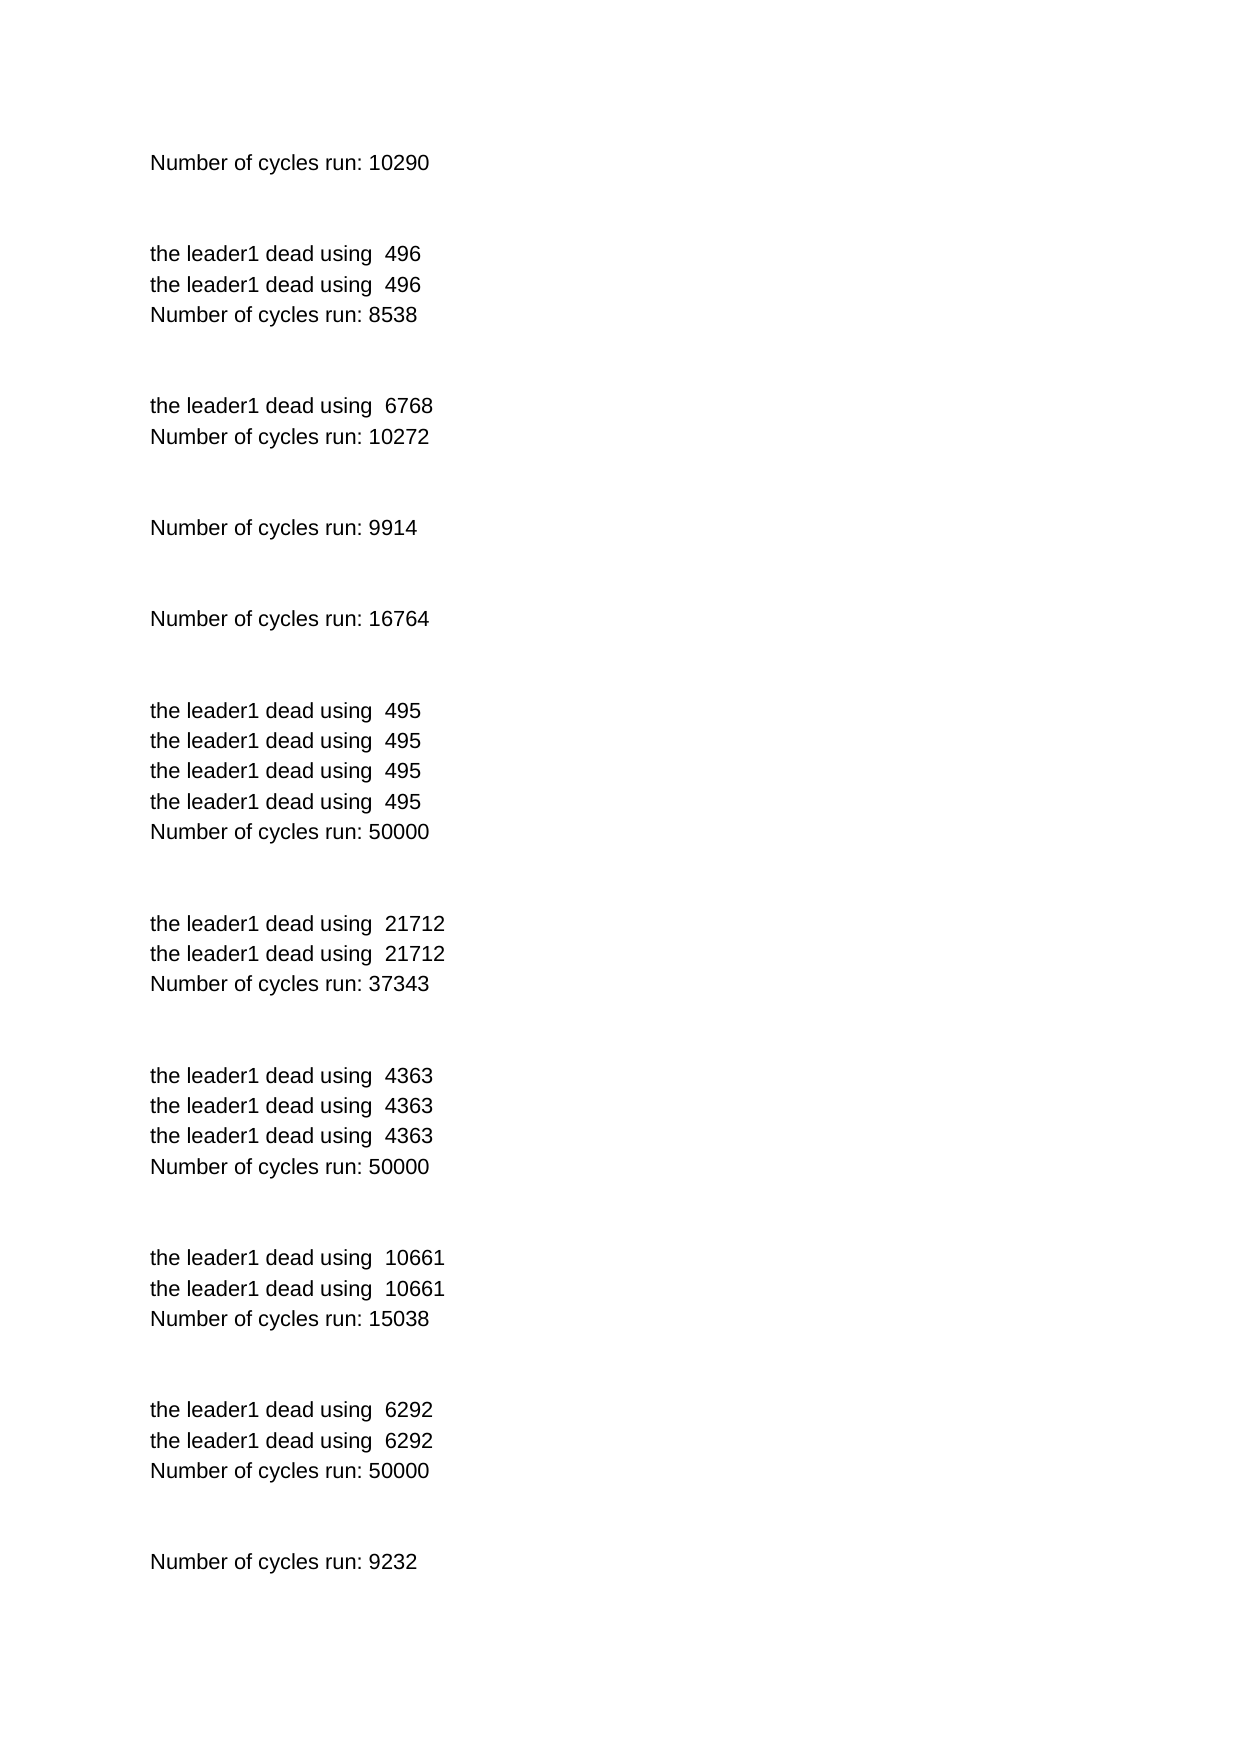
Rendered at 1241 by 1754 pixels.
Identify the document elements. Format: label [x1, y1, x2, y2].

text [150, 150, 1090, 1574]
